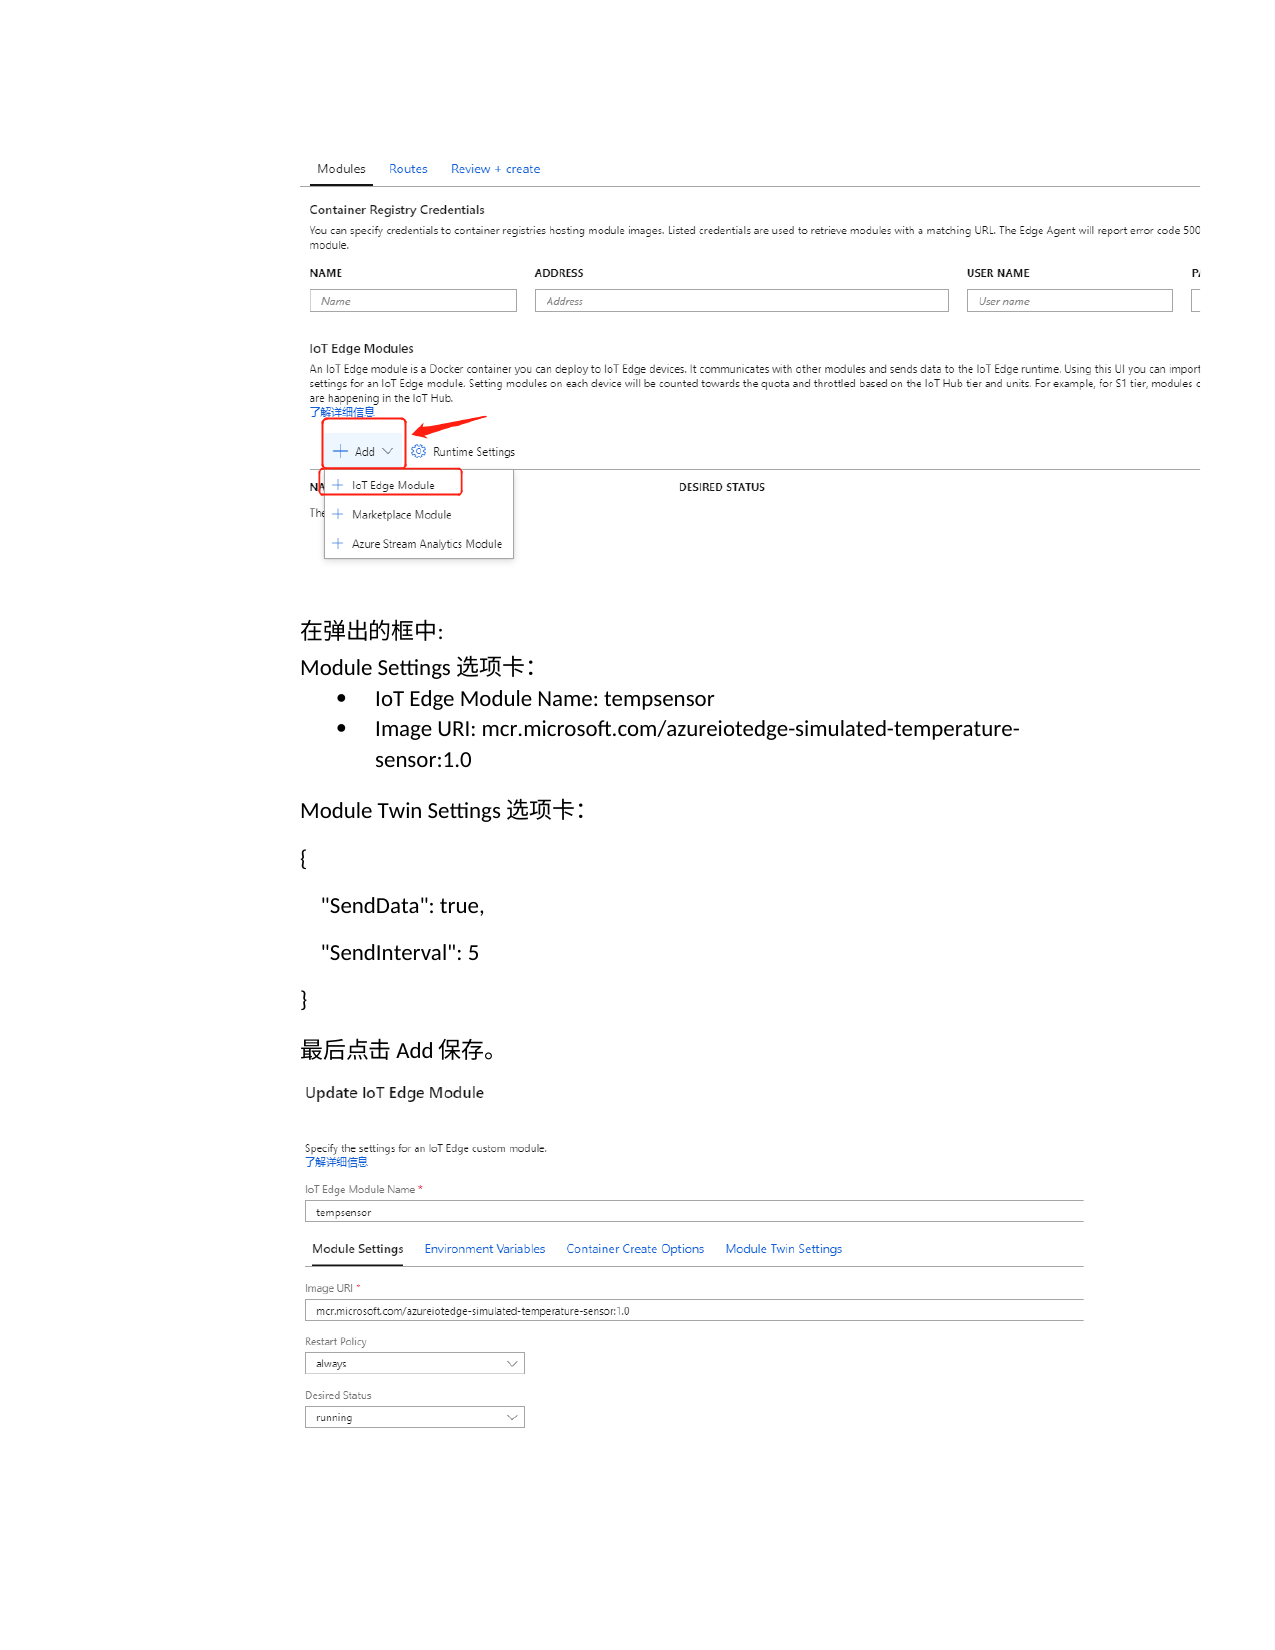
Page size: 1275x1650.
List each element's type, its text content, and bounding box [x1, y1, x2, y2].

text Module Twin Settings 选项卡： [300, 792, 1087, 825]
list IoT Edge Module Name: tempsensor [337, 684, 1087, 712]
text "SendData": true, [300, 891, 1087, 919]
list 在弹出的框中: [300, 613, 1087, 646]
text { [300, 844, 1087, 872]
list Module Settings 选项卡： [300, 648, 1087, 682]
list 最后点击Add保存。 [300, 1032, 1087, 1065]
list Image URI: mcr.microsoft.com/azureiotedge-simulated-temperature-sensor:1.0 [337, 714, 1087, 773]
text "SendInterval": 5 [300, 938, 1087, 966]
text } [300, 985, 1087, 1013]
picture [300, 1067, 1084, 1454]
picture [300, 150, 1200, 611]
